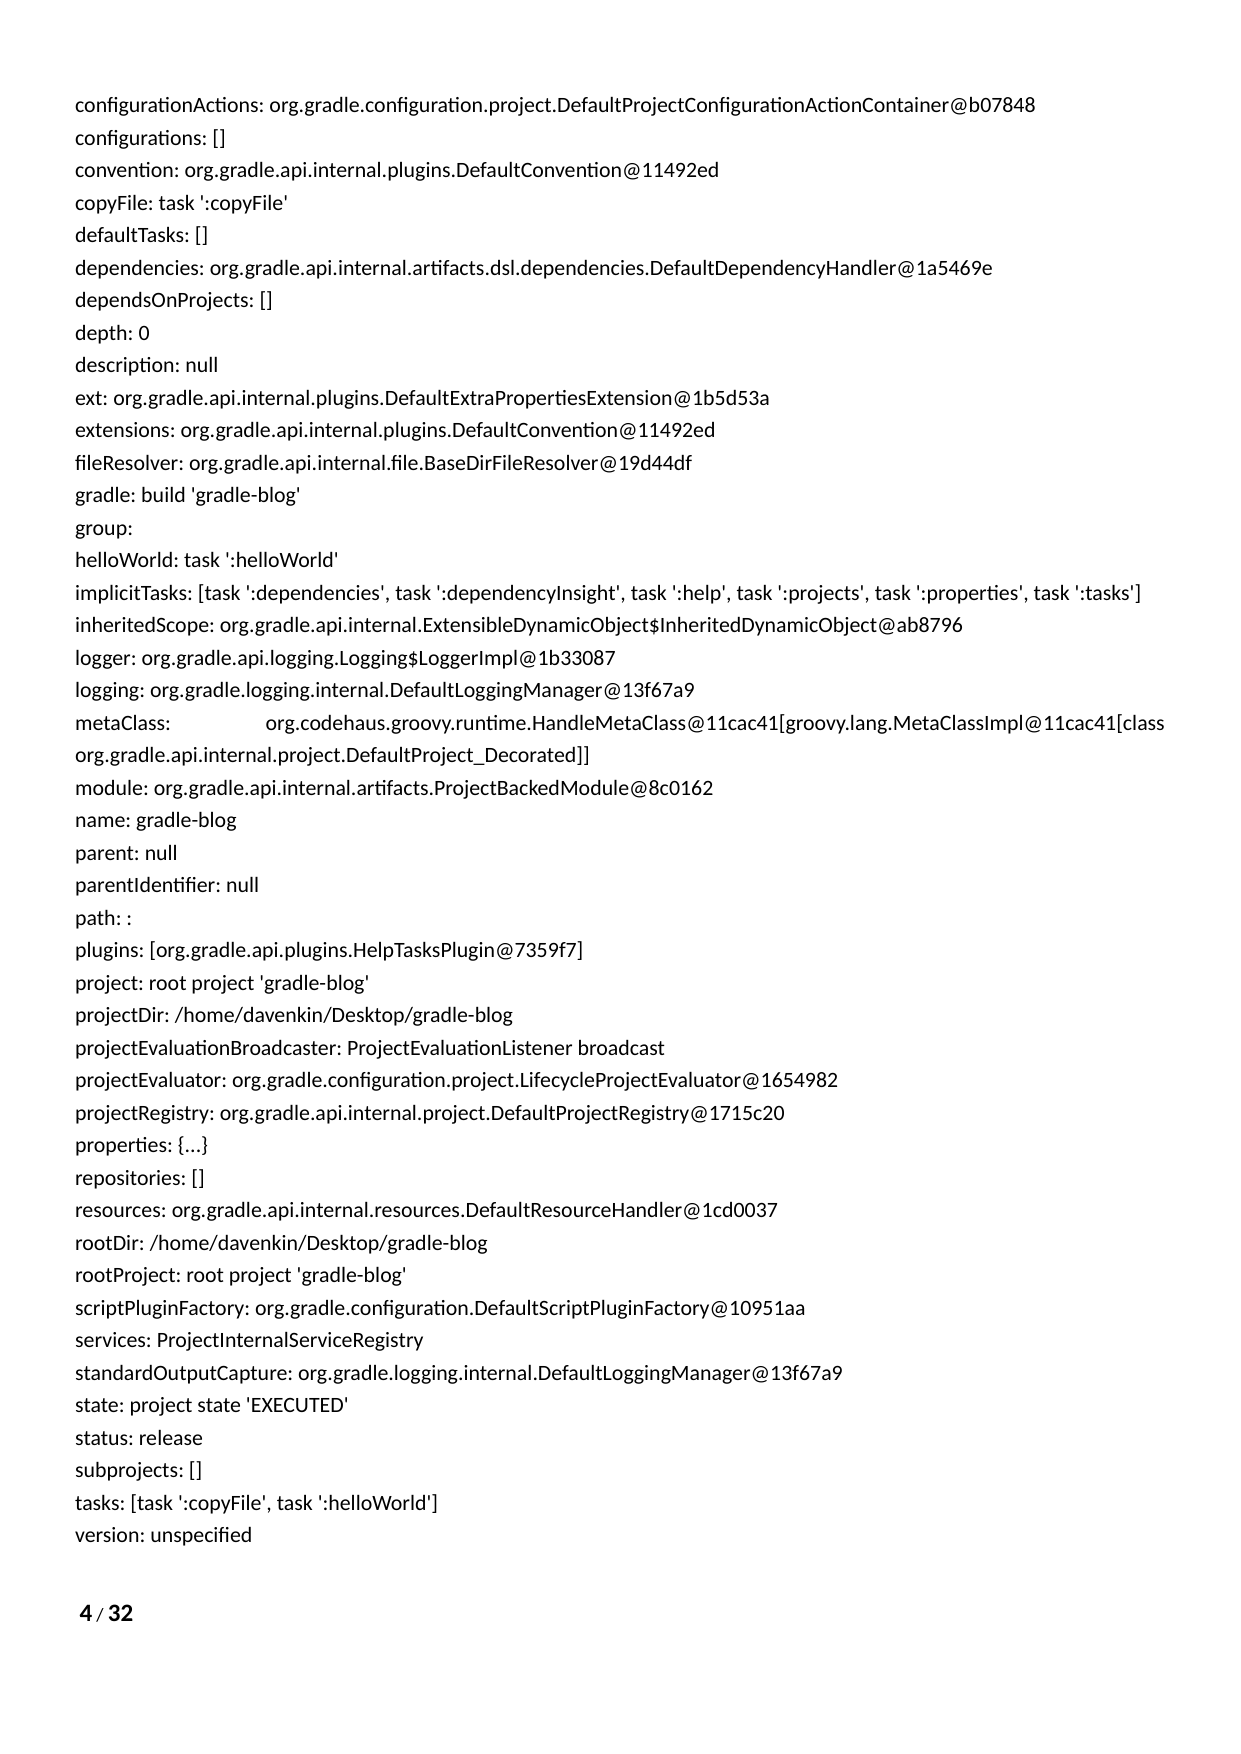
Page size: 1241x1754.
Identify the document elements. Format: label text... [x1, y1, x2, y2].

text subprojects: [] [75, 1453, 1165, 1486]
text copyFile: task ':copyFile' [75, 186, 1165, 218]
text gradle: build 'gradle-blog' [75, 478, 1165, 511]
text extensions: org.gradle.api.internal.plugins.DefaultConvention@11492ed [75, 413, 1165, 446]
text parent: null [75, 836, 1165, 868]
text ext: org.gradle.api.internal.plugins.DefaultExtraPropertiesExtension@1b5d53a [75, 381, 1165, 413]
text parentIdentifier: null [75, 868, 1165, 901]
text resources: org.gradle.api.internal.resources.DefaultResourceHandler@1cd0037 [75, 1193, 1165, 1226]
text projectEvaluator: org.gradle.configuration.project.LifecycleProjectEvaluator@1654982 [75, 1063, 1165, 1096]
text status: release [75, 1421, 1165, 1453]
text scriptPluginFactory: org.gradle.configuration.DefaultScriptPluginFactory@10951aa [75, 1291, 1165, 1323]
text depth: 0 [75, 316, 1165, 348]
text fileResolver: org.gradle.api.internal.file.BaseDirFileResolver@19d44df [75, 446, 1165, 478]
text logger: org.gradle.api.logging.Logging$LoggerImpl@1b33087 [75, 641, 1165, 673]
text properties: {...} [75, 1128, 1165, 1161]
text description: null [75, 348, 1165, 381]
text repositories: [] [75, 1161, 1165, 1193]
text rootProject: root project 'gradle-blog' [75, 1258, 1165, 1291]
text group: [75, 511, 1165, 543]
text plugins: [org.gradle.api.plugins.HelpTasksPlugin@7359f7] [75, 933, 1165, 966]
text name: gradle-blog [75, 803, 1165, 836]
text configurationActions: org.gradle.configuration.project.DefaultProjectConfigurationActionContainer@b07848 [75, 88, 1165, 121]
text standardOutputCapture: org.gradle.logging.internal.DefaultLoggingManager@13f67a9 [75, 1356, 1165, 1388]
text tasks: [task ':copyFile', task ':helloWorld'] [75, 1486, 1165, 1518]
text implicitTasks: [task ':dependencies', task ':dependencyInsight', task ':help', task ':projects', task ':properties', task ':tasks'] [75, 576, 1165, 608]
text defaultTasks: [] [75, 218, 1165, 251]
text state: project state 'EXECUTED' [75, 1388, 1165, 1421]
text inheritedScope: org.gradle.api.internal.ExtensibleDynamicObject$InheritedDynamicObject@ab8796 [75, 608, 1165, 641]
text metaClass: org.codehaus.groovy.runtime.HandleMetaClass@11cac41[groovy.lang.MetaClassImpl@11cac41[class org.gradle.api.internal.project.DefaultProject_Decorated]] [75, 706, 1165, 771]
text projectRegistry: org.gradle.api.internal.project.DefaultProjectRegistry@1715c20 [75, 1096, 1165, 1128]
text services: ProjectInternalServiceRegistry [75, 1323, 1165, 1356]
text version: unspecified [75, 1518, 1165, 1551]
text project: root project 'gradle-blog' [75, 966, 1165, 998]
text dependsOnProjects: [] [75, 283, 1165, 316]
text configurations: [] [75, 121, 1165, 153]
text module: org.gradle.api.internal.artifacts.ProjectBackedModule@8c0162 [75, 771, 1165, 803]
text convention: org.gradle.api.internal.plugins.DefaultConvention@11492ed [75, 153, 1165, 186]
text dependencies: org.gradle.api.internal.artifacts.dsl.dependencies.DefaultDependencyHandler@1a5469e [75, 251, 1165, 283]
text helloWorld: task ':helloWorld' [75, 543, 1165, 576]
text rootDir: /home/davenkin/Desktop/gradle-blog [75, 1226, 1165, 1258]
text projectEvaluationBroadcaster: ProjectEvaluationListener broadcast [75, 1031, 1165, 1063]
text path: : [75, 901, 1165, 933]
text projectDir: /home/davenkin/Desktop/gradle-blog [75, 998, 1165, 1031]
text logging: org.gradle.logging.internal.DefaultLoggingManager@13f67a9 [75, 673, 1165, 706]
